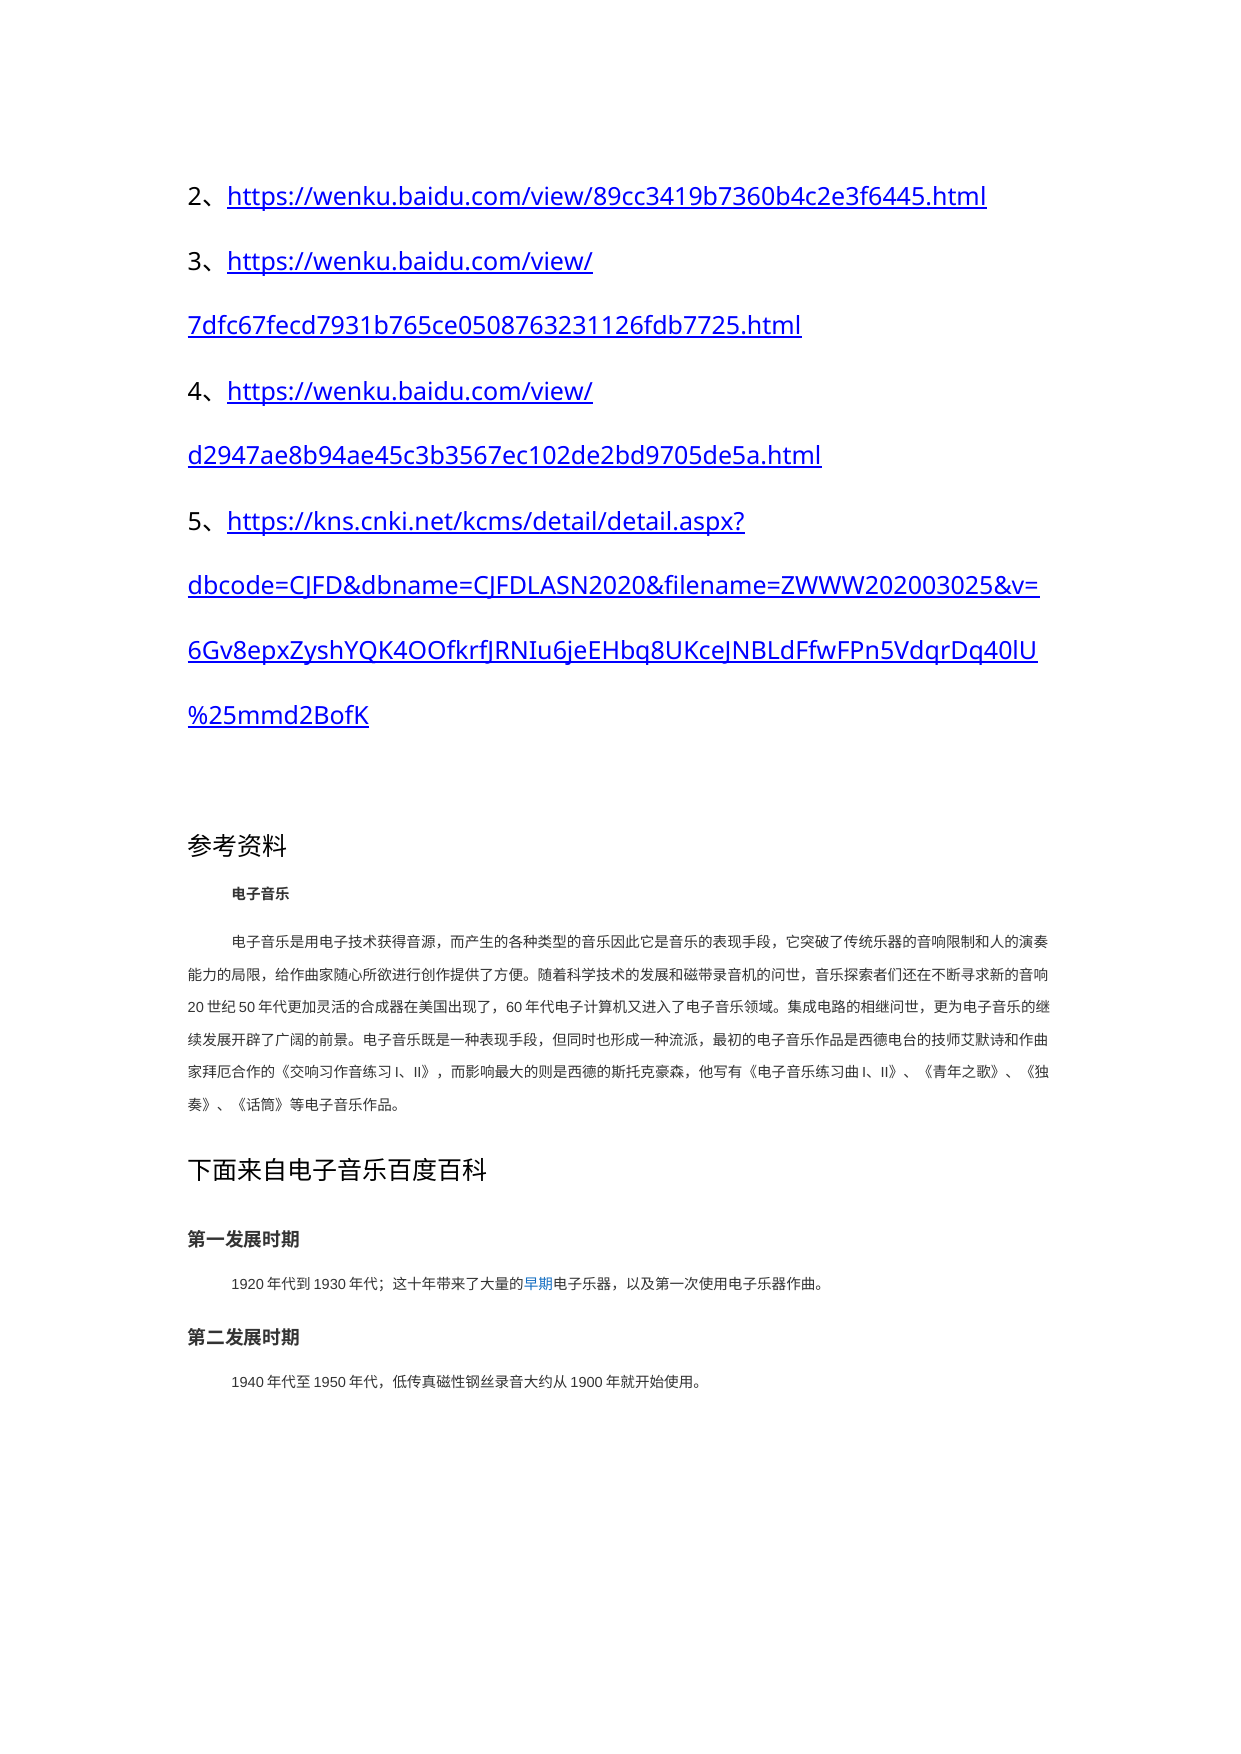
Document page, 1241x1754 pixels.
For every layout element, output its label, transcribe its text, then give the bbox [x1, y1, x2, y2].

text 下面来自电子音乐百度百科 [187, 1136, 1053, 1201]
subtitle 第一发展时期 [187, 1222, 1053, 1254]
subtitle 第二发展时期 [187, 1320, 1053, 1352]
text 1940年代至1950年代，低传真磁性钢丝录音大约从1900年就开始使用。 [187, 1365, 1053, 1397]
text 电子音乐 [187, 877, 1053, 909]
text 5、https://kns.cnki.net/kcms/detail/detail.aspx?dbcode=CJFD&dbname=CJFDLASN2020&filename=ZWWW202003025&v=6Gv8epxZyshYQK4OOfkrfJRNIu6jeEHbq8UKceJNBLdFfwFPn5VdqrDq40lU%25mmd2BofK [187, 487, 1053, 747]
text 4、https://wenku.baidu.com/view/d2947ae8b94ae45c3b3567ec102de2bd9705de5a.html [187, 357, 1053, 487]
text 1920年代到1930年代；这十年带来了大量的早期电子乐器，以及第一次使用电子乐器作曲。 [187, 1267, 1053, 1299]
text 电子音乐是用电子技术获得音源，而产生的各种类型的音乐因此它是音乐的表现手段，它突破了传统乐器的音响限制和人的演奏能力的局限，给作曲家随心所欲进行创作提供了方便。随着科学技术的发展和磁带录音机的问世，音乐探索者们还在不断寻求新的音响20世纪50年代更加灵活的合成器在美国出现了，60年代电子计算机又进入了电子音乐领域。集成电路的相继问世，更为电子音乐的继续发展开辟了广阔的前景。电子音乐既是一种表现手段，但同时也形成一种流派，最初的电子音乐作品是西德电台的技师艾默诗和作曲家拜厄合作的《交响习作音练习I、II》，而影响最大的则是西德的斯托克豪森，他写有《电子音乐练习曲I、II》、《青年之歌》、《独奏》、《话筒》等电子音乐作品。 [187, 925, 1053, 1120]
text 2、https://wenku.baidu.com/view/89cc3419b7360b4c2e3f6445.html [187, 162, 1053, 227]
text 3、https://wenku.baidu.com/view/7dfc67fecd7931b765ce0508763231126fdb7725.html [187, 227, 1053, 357]
text 参考资料 [187, 812, 1053, 877]
